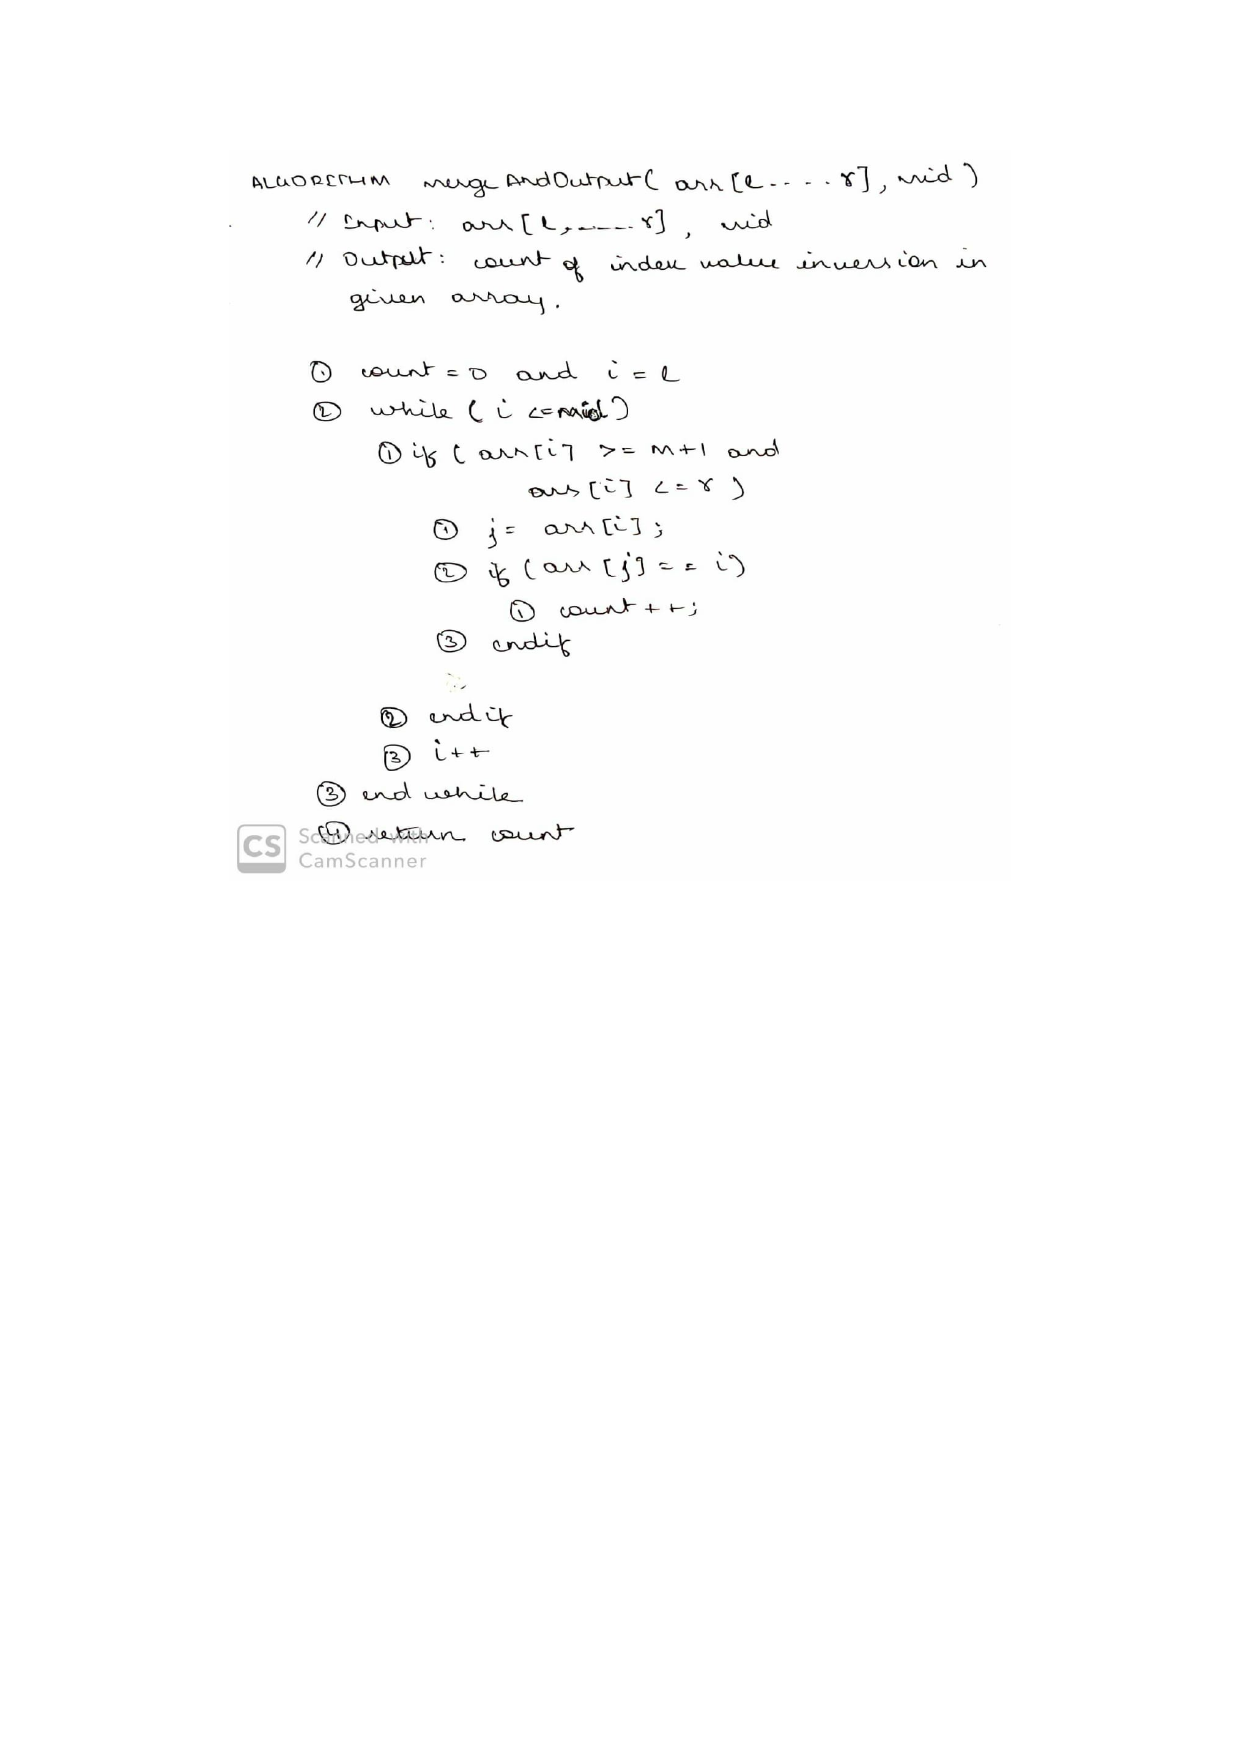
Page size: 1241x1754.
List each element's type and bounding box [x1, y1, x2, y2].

picture [229, 150, 1012, 881]
